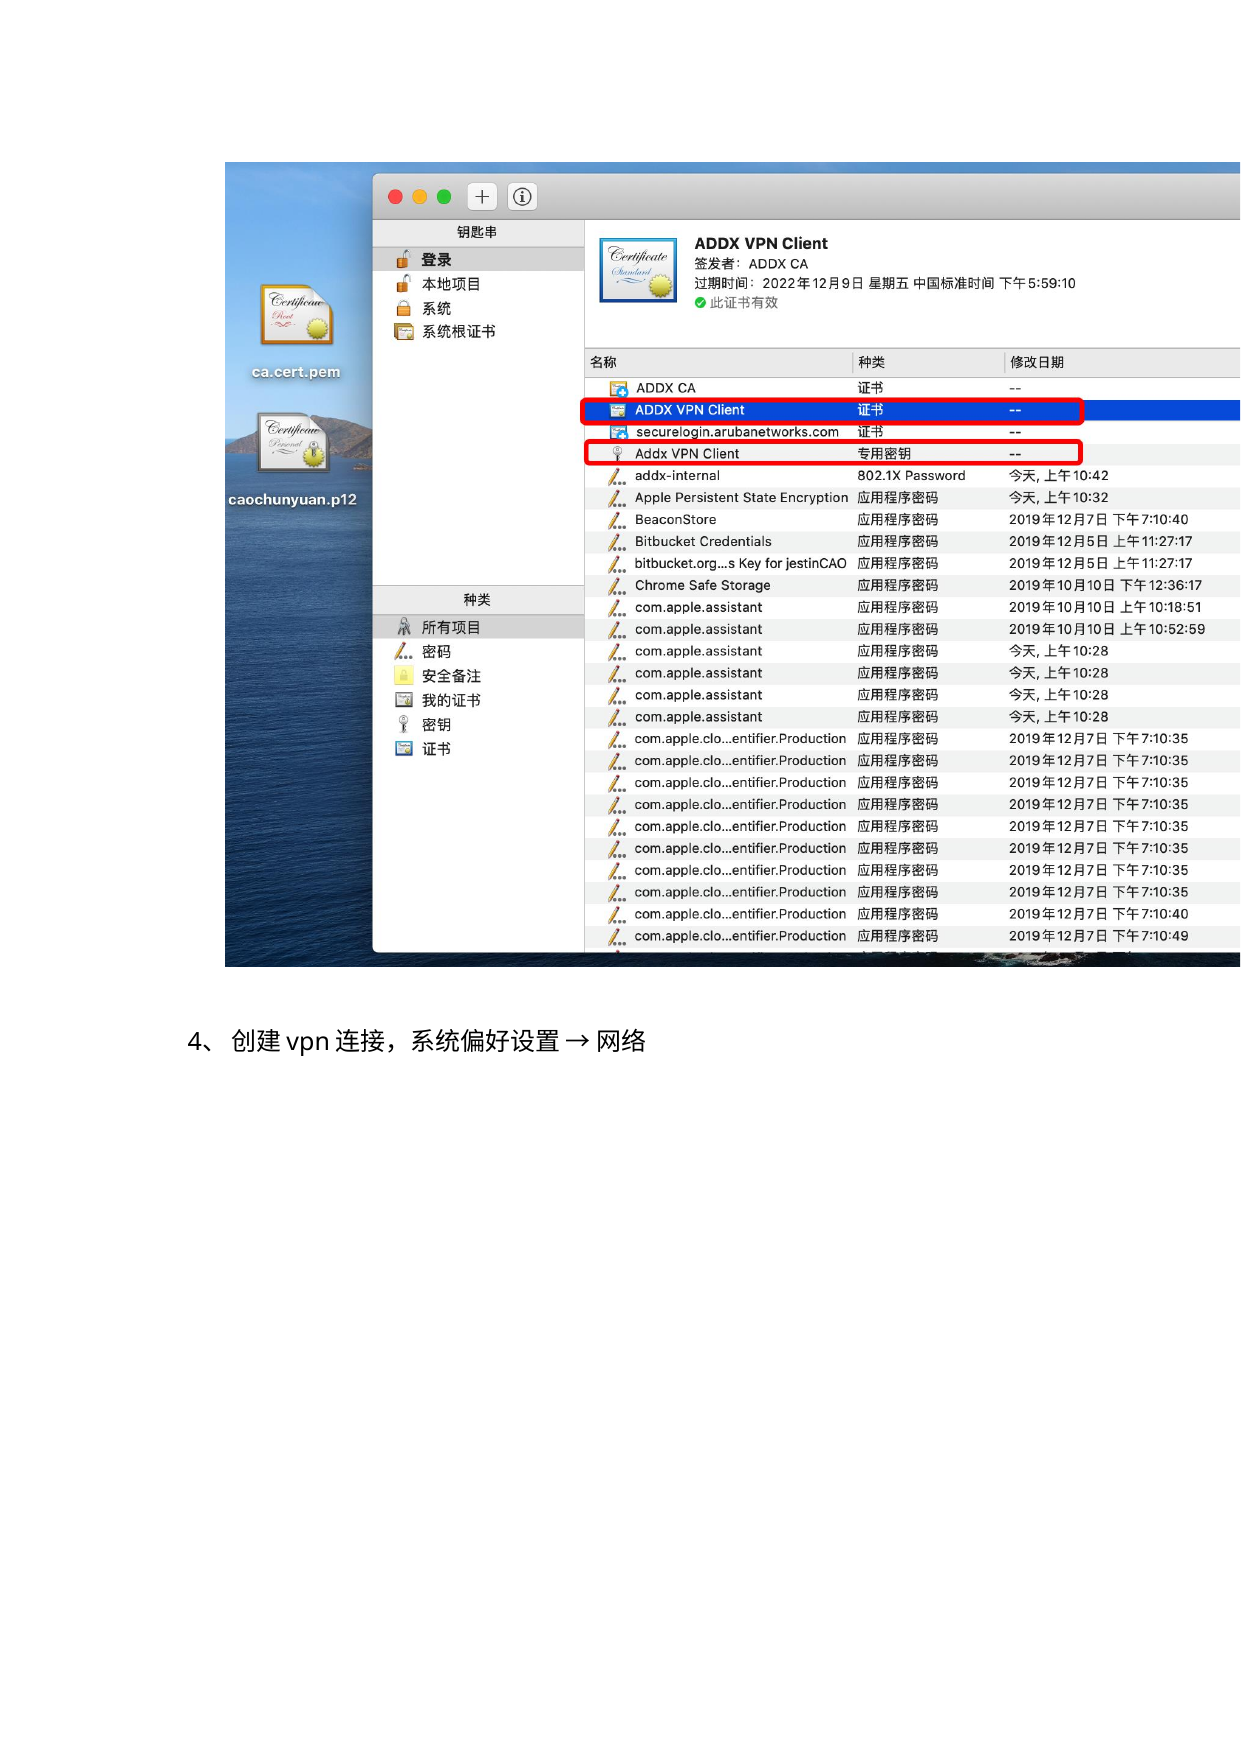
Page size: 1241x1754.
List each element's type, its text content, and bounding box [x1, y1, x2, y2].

list 创建vpn连接，系统偏好设置 → 网络 [187, 1007, 1053, 1072]
picture [225, 162, 1241, 967]
